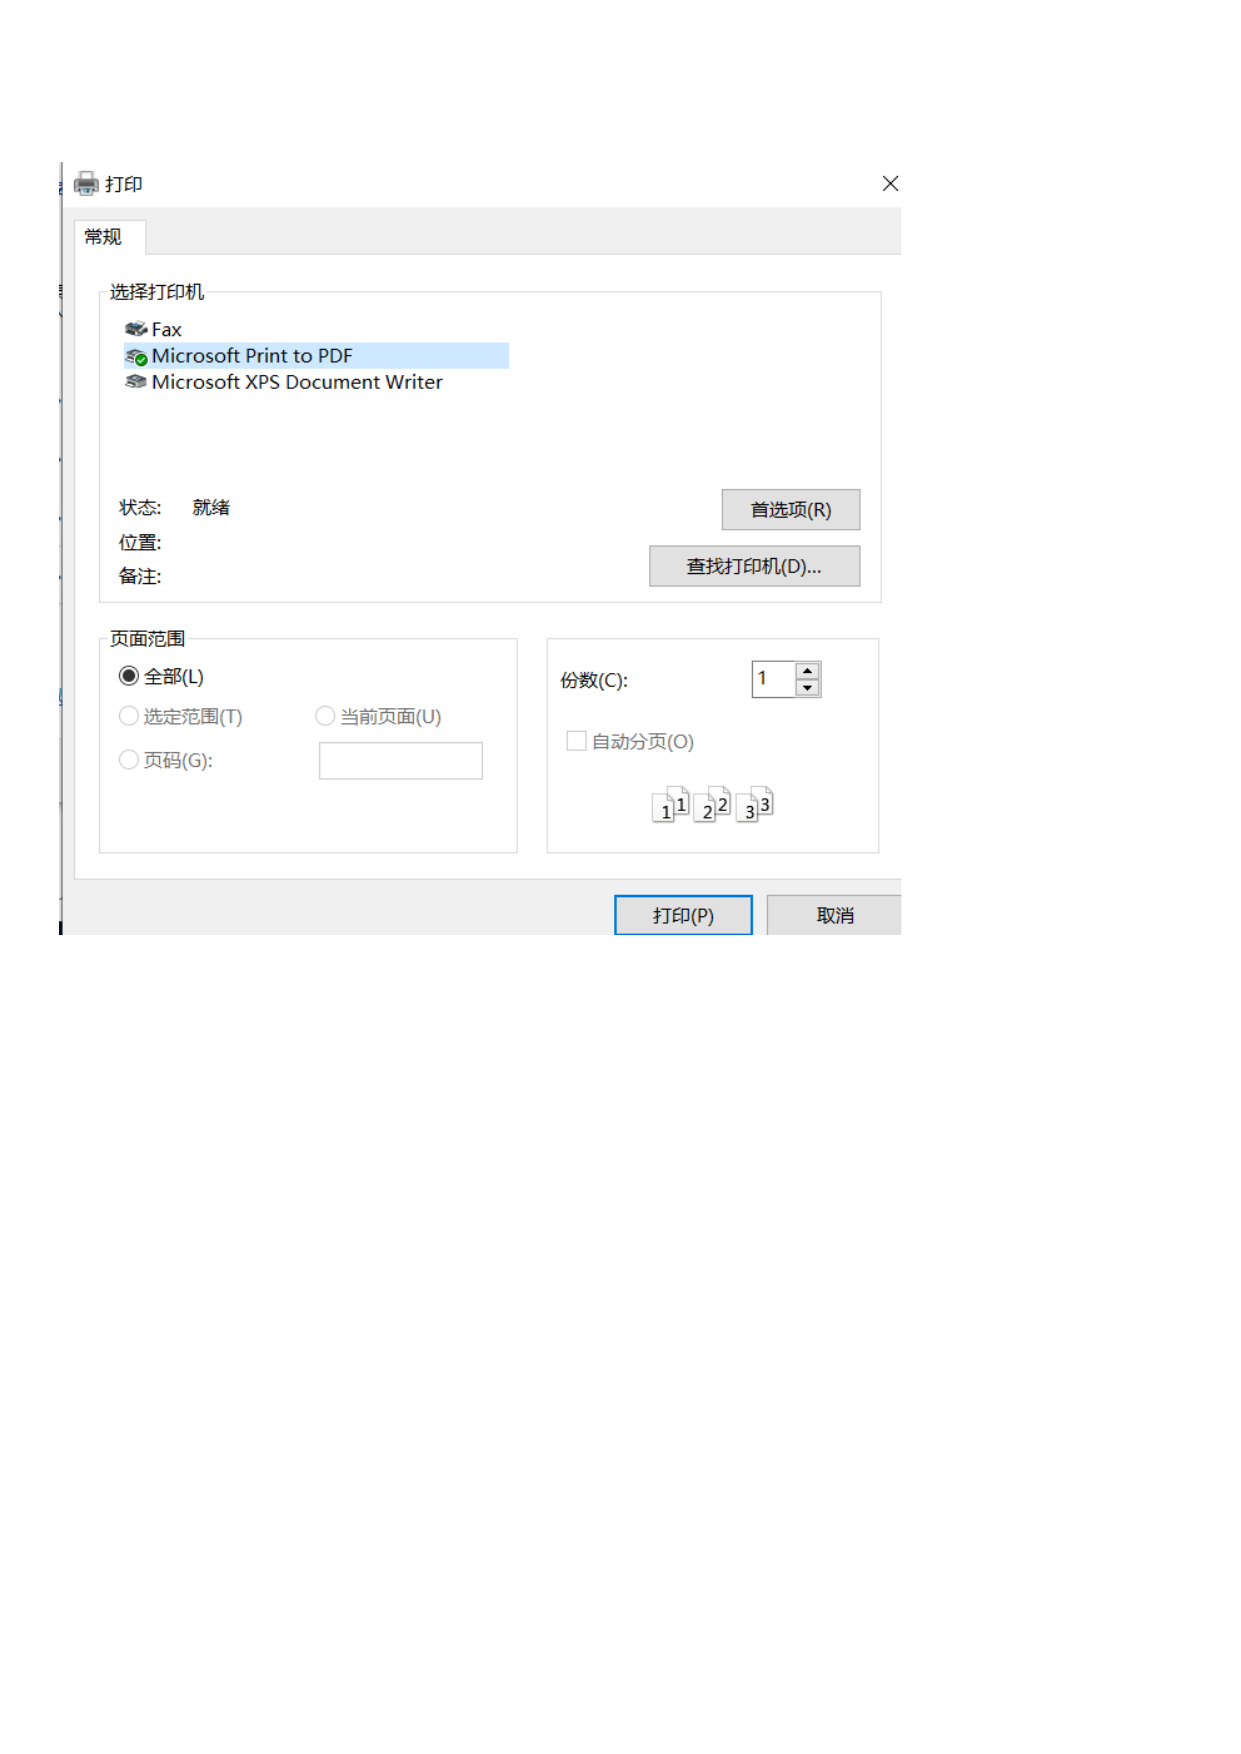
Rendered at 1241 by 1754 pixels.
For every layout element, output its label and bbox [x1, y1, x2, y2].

picture [59, 162, 902, 935]
